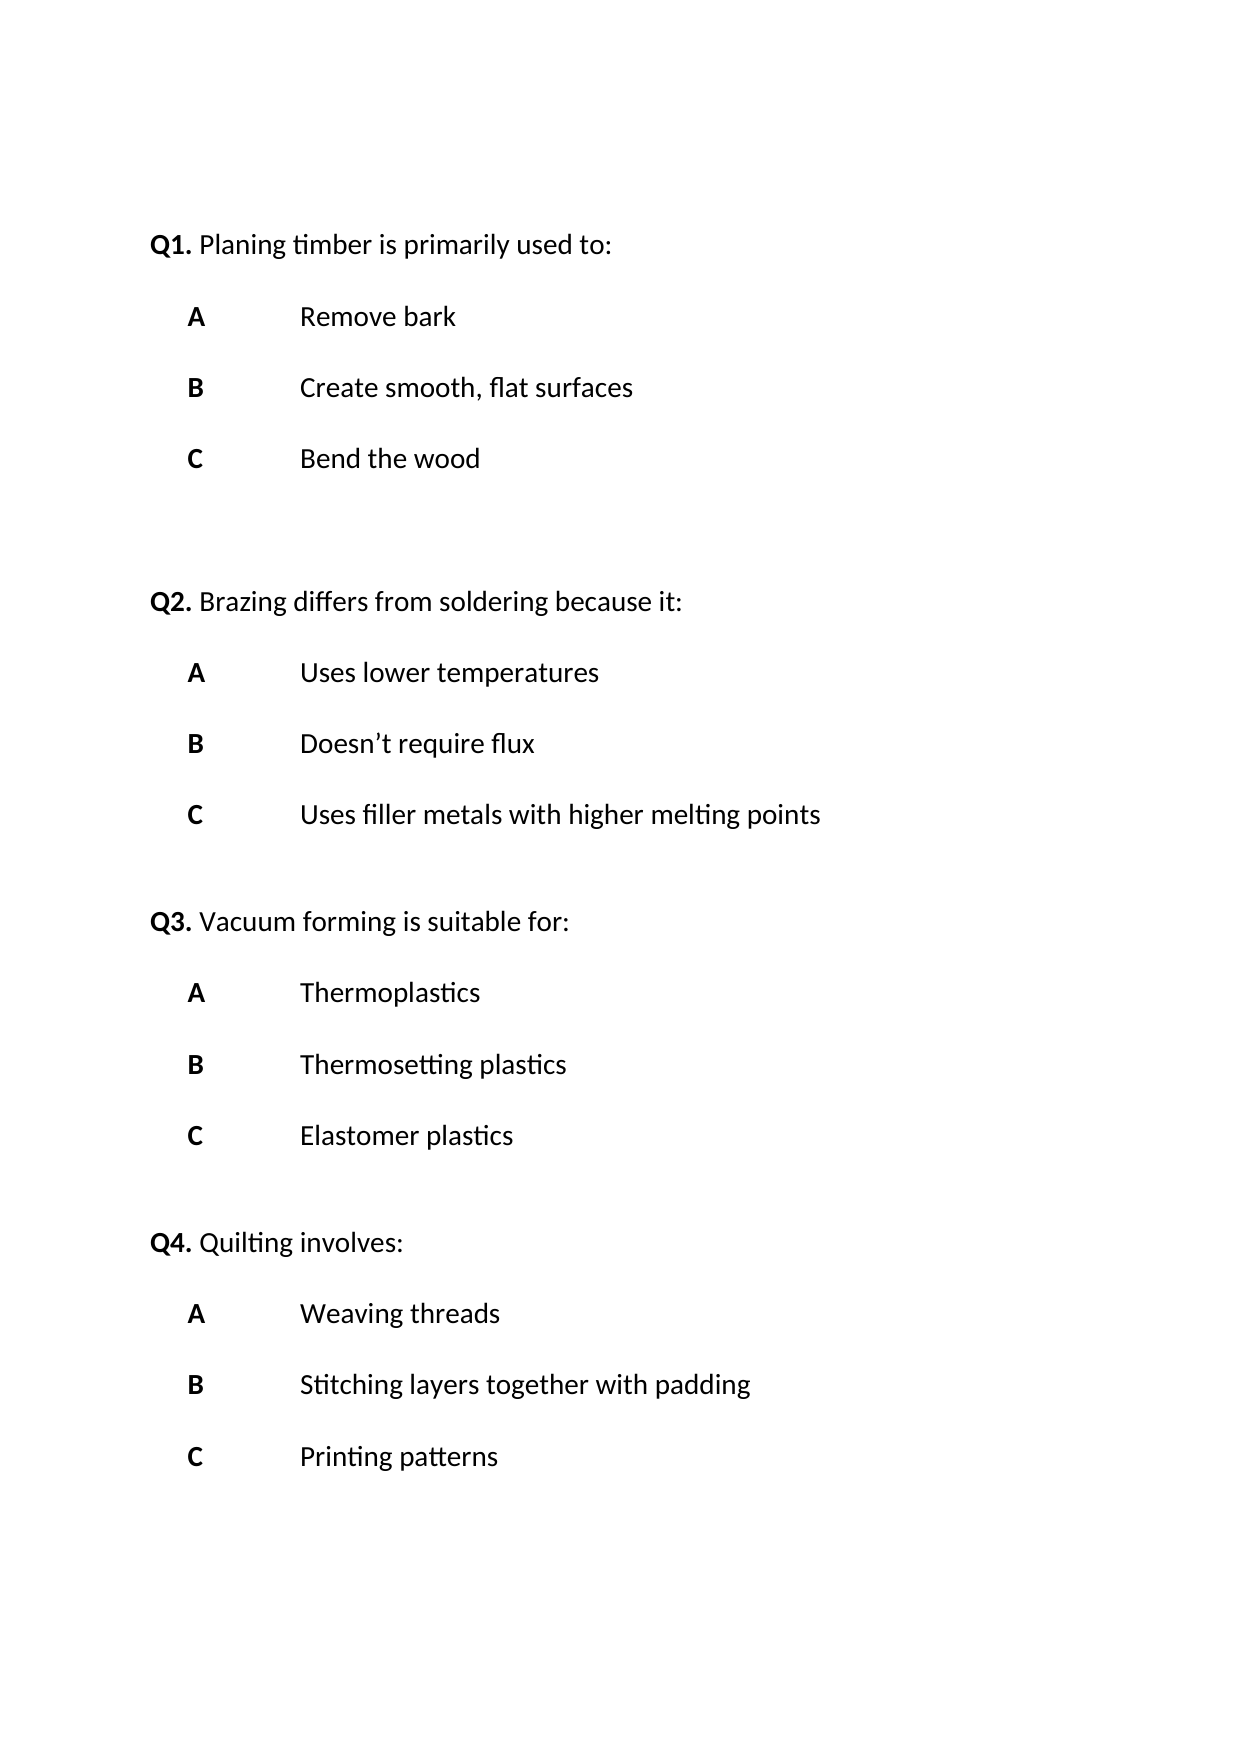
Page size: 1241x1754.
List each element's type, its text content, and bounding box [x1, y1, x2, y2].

text Q4. Quilting involves: [150, 1224, 1090, 1259]
text A Weaving threads [150, 1295, 1090, 1331]
text B Doesn’t require flux [150, 725, 1090, 761]
text C Uses filler metals with higher melting points [150, 796, 1090, 832]
text Q3. Vacuum forming is suitable for: [150, 903, 1090, 939]
text A Thermoplastics [150, 974, 1090, 1010]
text A Remove bark [150, 298, 1090, 333]
text B Stitching layers together with padding [150, 1366, 1090, 1402]
text Q1. Planing timber is primarily used to: [150, 226, 1090, 262]
text B Thermosetting plastics [150, 1046, 1090, 1081]
text Q2. Brazing differs from soldering because it: [150, 583, 1090, 618]
text C Elastomer plastics [150, 1117, 1090, 1153]
text B Create smooth, flat surfaces [150, 369, 1090, 404]
text C Printing patterns [150, 1438, 1090, 1473]
text C Bend the wood [150, 440, 1090, 476]
text A Uses lower temperatures [150, 654, 1090, 689]
